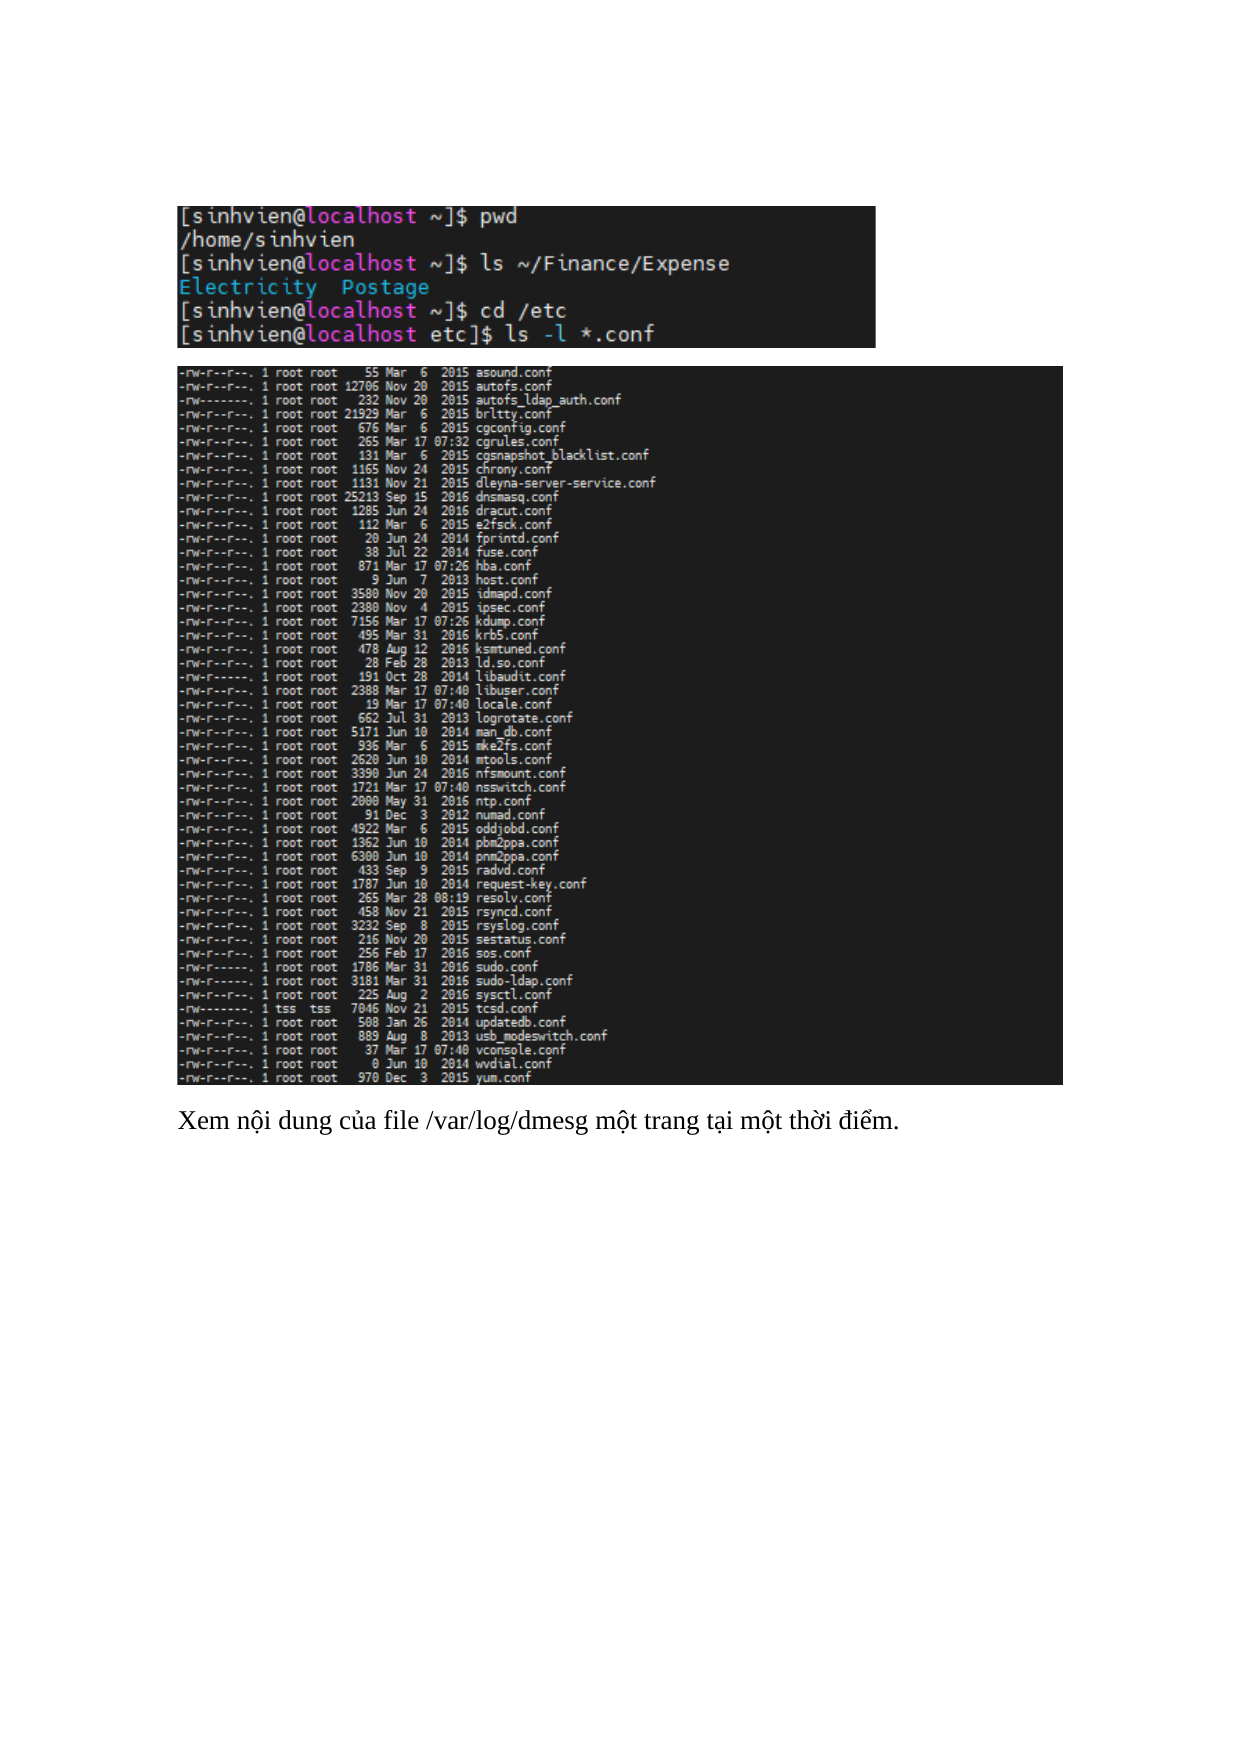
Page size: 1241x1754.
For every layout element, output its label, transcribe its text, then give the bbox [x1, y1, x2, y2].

picture [177, 206, 876, 348]
picture [177, 366, 1063, 1085]
text Xem nội dung của file /var/log/dmesg một trang tại một thời điểm. [177, 1104, 1063, 1135]
